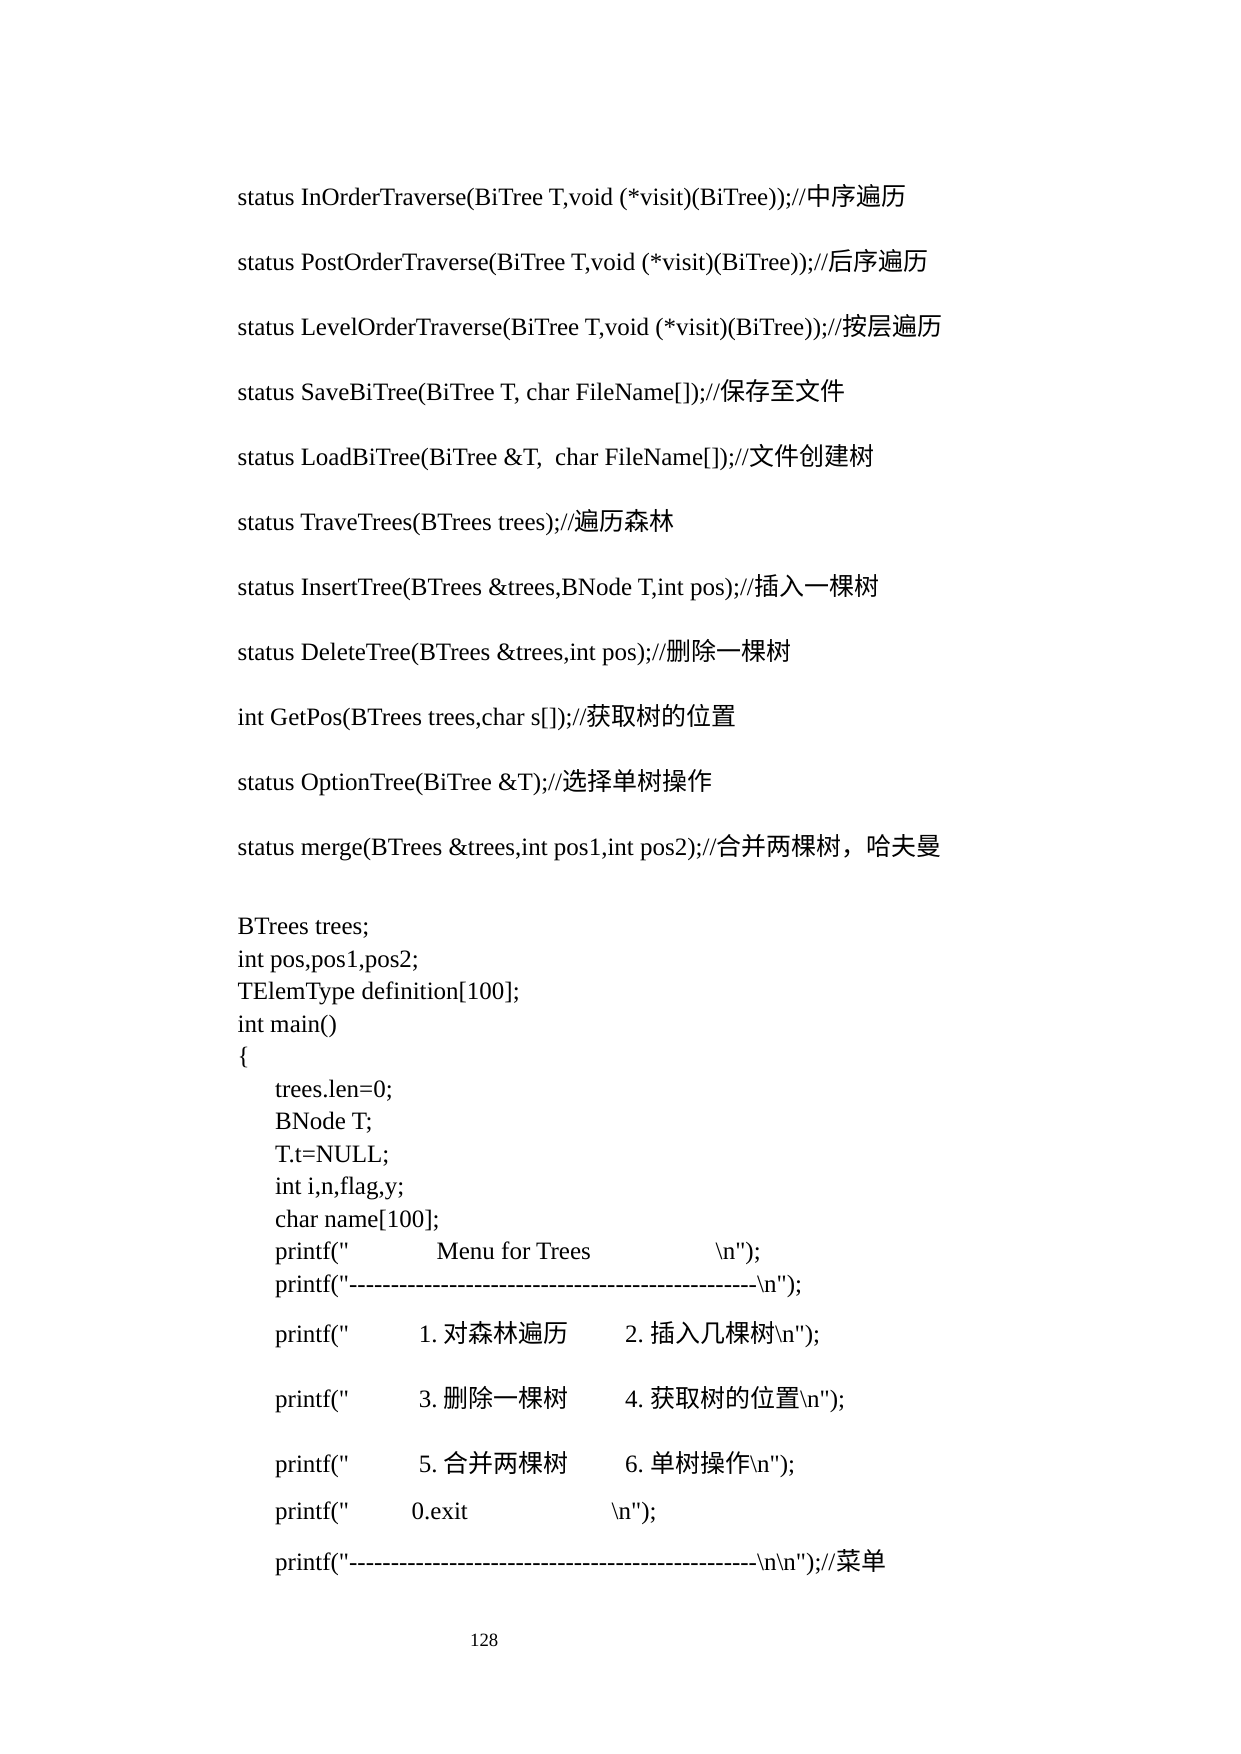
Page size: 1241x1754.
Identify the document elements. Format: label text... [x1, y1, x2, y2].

text status OptionTree(BiTree &T);//选择单树操作 [187, 747, 1053, 812]
text BTrees trees; [187, 909, 1053, 942]
text printf(" 5. 合并两棵树 6. 单树操作\n"); [187, 1429, 1053, 1494]
text status TraveTrees(BTrees trees);//遍历森林 [187, 487, 1053, 552]
text BNode T; [187, 1104, 1053, 1137]
text printf("-------------------------------------------------\n\n");//菜单 [187, 1527, 1053, 1592]
text trees.len=0; [187, 1072, 1053, 1104]
text status merge(BTrees &trees,int pos1,int pos2);//合并两棵树，哈夫曼 [187, 812, 1053, 877]
text int pos,pos1,pos2; [187, 942, 1053, 974]
text status InOrderTraverse(BiTree T,void (*visit)(BiTree));//中序遍历 [187, 162, 1053, 227]
text status SaveBiTree(BiTree T, char FileName[]);//保存至文件 [187, 357, 1053, 422]
text printf(" 0.exit \n"); [187, 1494, 1053, 1527]
text status DeleteTree(BTrees &trees,int pos);//删除一棵树 [187, 617, 1053, 682]
text status PostOrderTraverse(BiTree T,void (*visit)(BiTree));//后序遍历 [187, 227, 1053, 292]
text status LoadBiTree(BiTree &T, char FileName[]);//文件创建树 [187, 422, 1053, 487]
text { [187, 1039, 1053, 1072]
text status InsertTree(BTrees &trees,BNode T,int pos);//插入一棵树 [187, 552, 1053, 617]
text printf("-------------------------------------------------\n"); [187, 1267, 1053, 1299]
text printf(" 1. 对森林遍历 2. 插入几棵树\n"); [187, 1299, 1053, 1364]
text printf(" 3. 删除一棵树 4. 获取树的位置\n"); [187, 1364, 1053, 1429]
text printf(" Menu for Trees \n"); [187, 1234, 1053, 1267]
text int i,n,flag,y; [187, 1169, 1053, 1202]
text T.t=NULL; [187, 1137, 1053, 1169]
text int main() [187, 1007, 1053, 1039]
text status LevelOrderTraverse(BiTree T,void (*visit)(BiTree));//按层遍历 [187, 292, 1053, 357]
text TElemType definition[100]; [187, 974, 1053, 1007]
text int GetPos(BTrees trees,char s[]);//获取树的位置 [187, 682, 1053, 747]
text char name[100]; [187, 1202, 1053, 1234]
